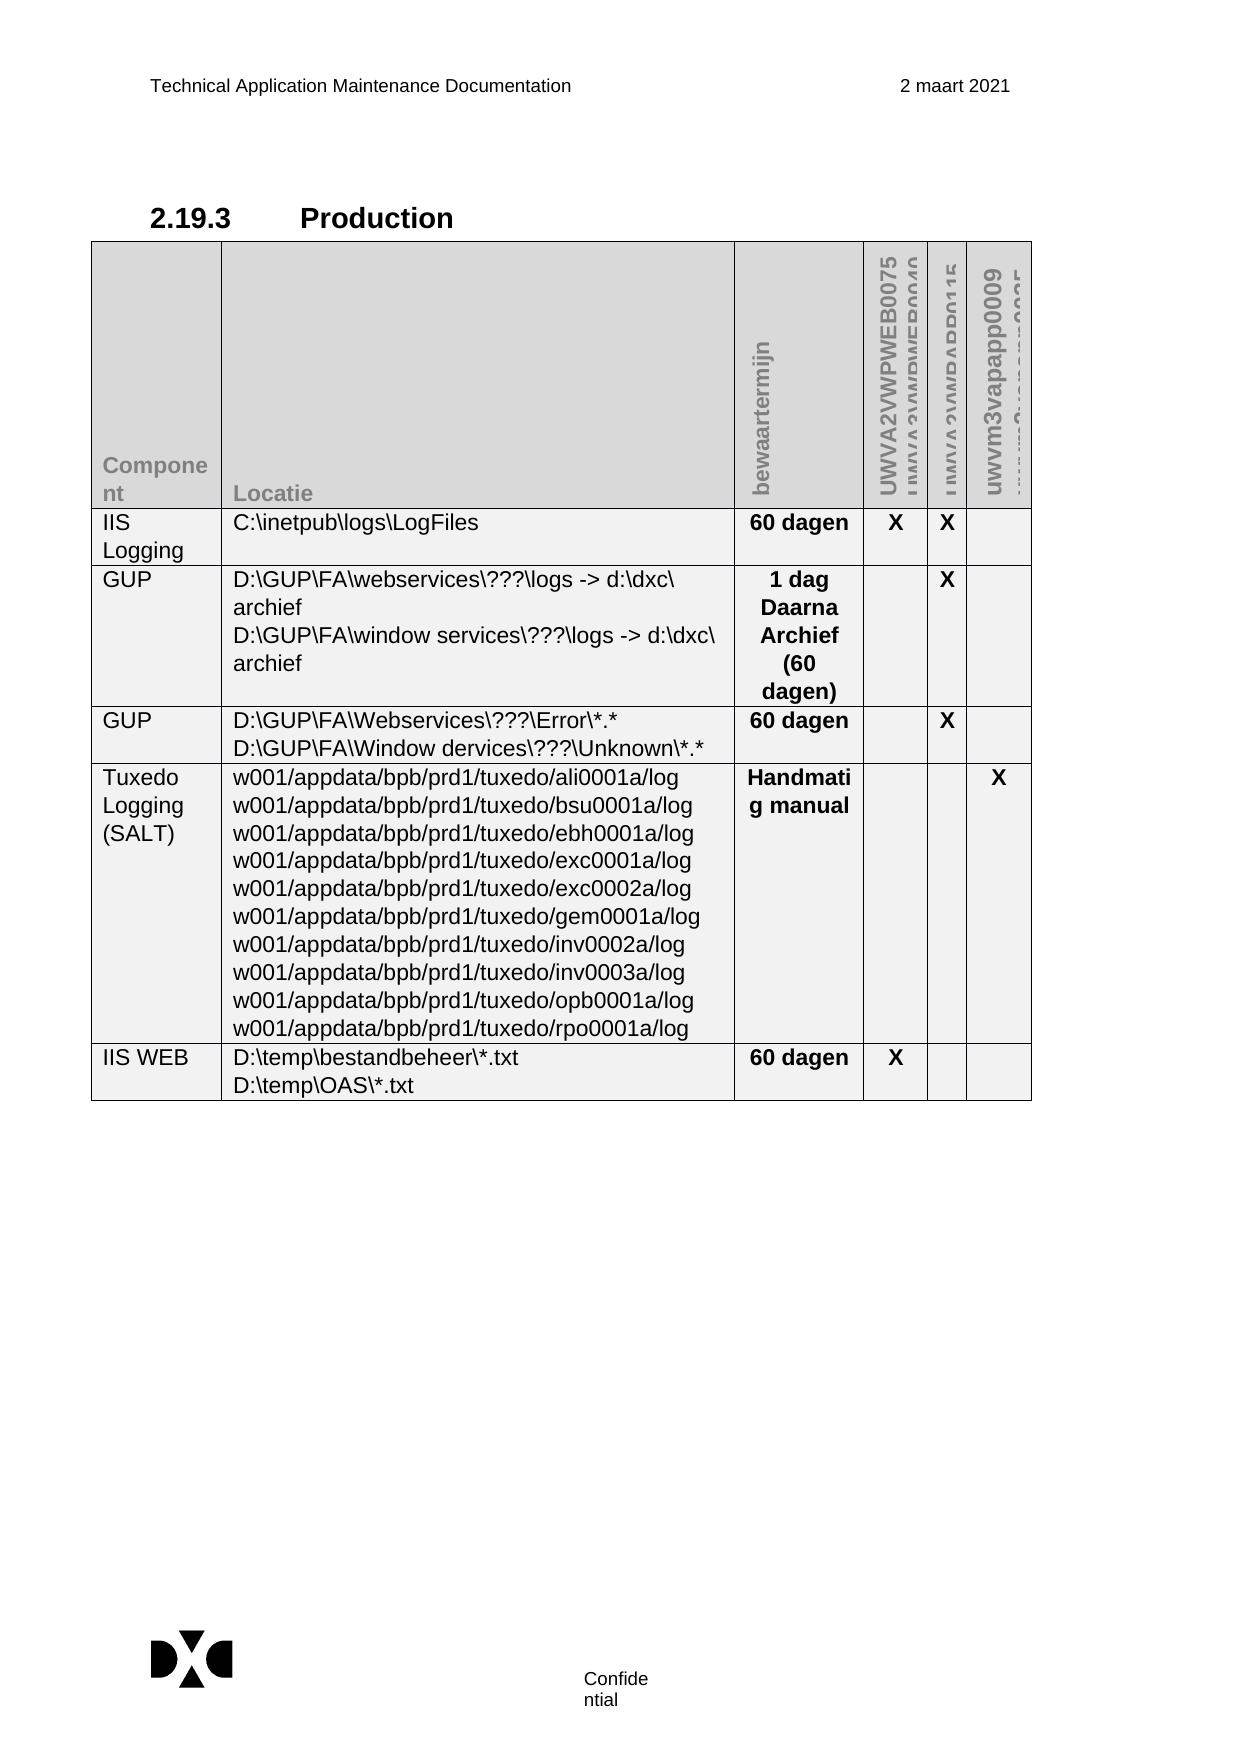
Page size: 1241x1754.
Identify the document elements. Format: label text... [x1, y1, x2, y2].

table_cell GUP [92, 707, 221, 763]
table_cell [928, 764, 966, 1043]
table_cell [967, 509, 1031, 565]
table_cell X [864, 1044, 927, 1100]
table_cell X [864, 509, 927, 565]
table_cell IIS WEB [92, 1044, 221, 1100]
table_cell [967, 566, 1031, 706]
table_cell C:\inetpub\logs\LogFiles [222, 509, 734, 565]
table_header bewaartermijn [735, 242, 863, 508]
table_cell [864, 566, 927, 706]
table_cell 1 dag Daarna Archief (60 dagen) [735, 566, 863, 706]
table_header UWVA2VWPAPP0115 [928, 242, 966, 508]
table_cell Handmatig manual [735, 764, 863, 1043]
table_cell [928, 1044, 966, 1100]
table_cell 60 dagen [735, 707, 863, 763]
table_cell X [967, 764, 1031, 1043]
table_cell 60 dagen [735, 509, 863, 565]
table_cell X [928, 509, 966, 565]
table_cell D:\temp\bestandbeheer\*.txt D:\temp\OAS\*.txt [222, 1044, 734, 1100]
table_cell 60 dagen [735, 1044, 863, 1100]
table_header uwvm3vapapp0009 uwvm2vapapp0035 [967, 242, 1031, 508]
table_cell [967, 707, 1031, 763]
table_cell X [928, 707, 966, 763]
table_cell X [928, 566, 966, 706]
table_cell [967, 1044, 1031, 1100]
table_cell IIS Logging [92, 509, 221, 565]
table_cell w001/appdata/bpb/prd1/tuxedo/ali0001a/log w001/appdata/bpb/prd1/tuxedo/bsu0001a/log w001/appdata/bpb/prd1/tuxedo/ebh0001a/log w001/appdata/bpb/prd1/tuxedo/exc0001a/log w001/appdata/bpb/prd1/tuxedo/exc0002a/log w001/appdata/bpb/prd1/tuxedo/gem0001a/log w001/appdata/bpb/prd1/tuxedo/inv0002a/log w001/appdata/bpb/prd1/tuxedo/inv0003a/log w001/appdata/bpb/prd1/tuxedo/opb0001a/log w001/appdata/bpb/prd1/tuxedo/rpo0001a/log [222, 764, 734, 1043]
table_cell D:\GUP\FA\Webservices\???\Error\*.* D:\GUP\FA\Window dervices\???\Unknown\*.* [222, 707, 734, 763]
table_cell [864, 764, 927, 1043]
table_cell D:\GUP\FA\webservices\???\logs -> d:\dxc\archief D:\GUP\FA\window services\???\logs -> d:\dxc\archief [222, 566, 734, 706]
subtitle Production [150, 201, 1090, 235]
table_cell GUP [92, 566, 221, 706]
table_header Component [92, 242, 221, 508]
table_cell [864, 707, 927, 763]
picture [150, 1630, 233, 1688]
table_header UWVA2VWPWEB0075 UWVA3VWPWEB0040 [864, 242, 927, 508]
table_header Locatie [222, 242, 734, 508]
table_cell Tuxedo Logging (SALT) [92, 764, 221, 1043]
